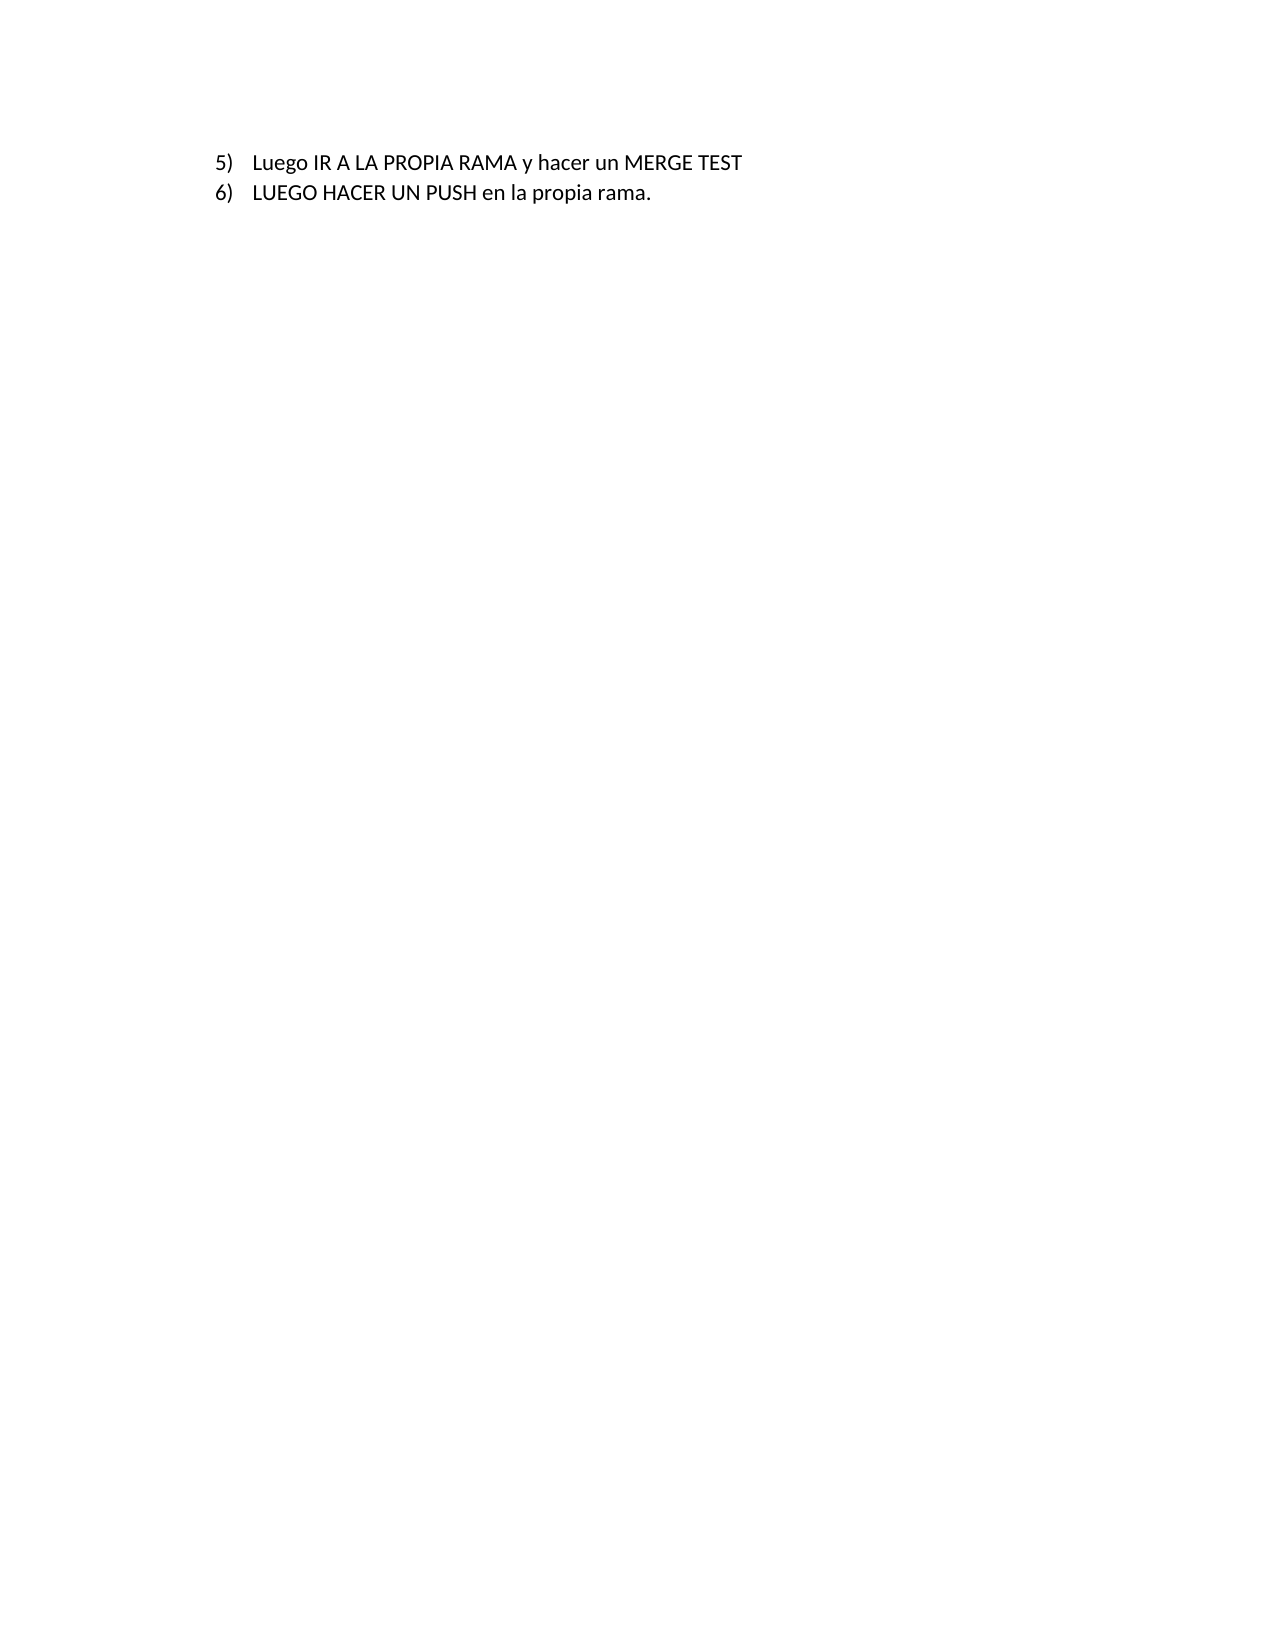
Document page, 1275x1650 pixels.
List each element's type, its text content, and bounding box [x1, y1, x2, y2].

list LUEGO HACER UN PUSH en la propia rama. [215, 178, 1098, 206]
list Luego IR A LA PROPIA RAMA y hacer un MERGE TEST [215, 148, 1098, 176]
